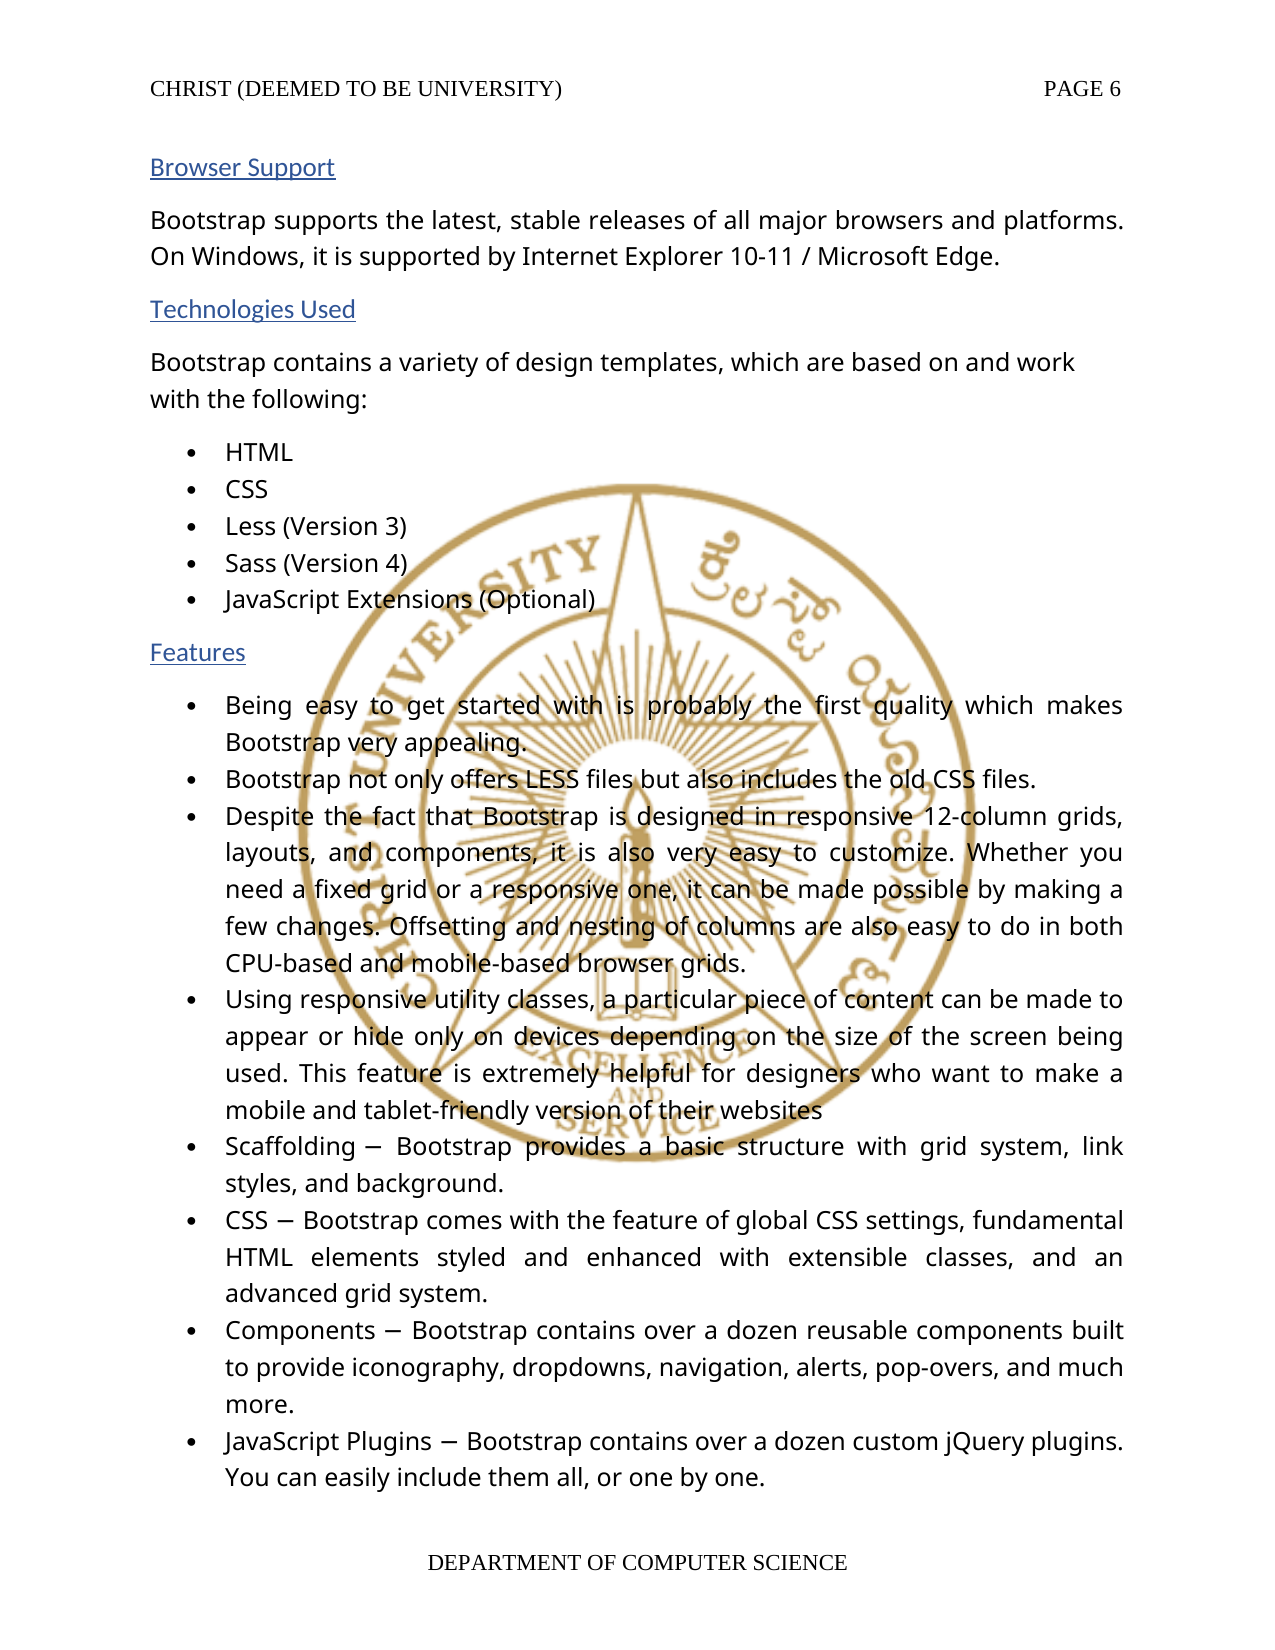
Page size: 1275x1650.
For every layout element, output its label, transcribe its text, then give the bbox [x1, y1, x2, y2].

picture [285, 668, 990, 688]
list HTML [187, 435, 1125, 469]
text Browser Support [150, 150, 1125, 183]
list Being easy to get started with is probably the first quality which makes Bootstrap very appealing. [187, 688, 1125, 759]
list CSS [187, 472, 1125, 506]
list Less (Version 3) [187, 508, 1125, 543]
text Features [150, 636, 1125, 668]
list Despite the fact that Bootstrap is designed in responsive 12-column grids, layouts, and components, it is also very easy to customize. Whether you need a fixed grid or a responsive one, it can be made possible by making a few changes. Offsetting and nesting of columns are also easy to do in both CPU-based and mobile-based browser grids. [187, 798, 1125, 979]
list Components − Bootstrap contains over a dozen reusable components built to provide iconography, dropdowns, navigation, alerts, pop-overs, and much more. [187, 1313, 1125, 1421]
list CSS − Bootstrap comes with the feature of global CSS settings, fundamental HTML elements styled and enhanced with extensible classes, and an advanced grid system. [187, 1203, 1125, 1310]
list Using responsive utility classes, a particular piece of content can be made to appear or hide only on devices depending on the size of the screen being used. This feature is extremely helpful for designers who want to make a mobile and tablet-friendly version of their websites [187, 982, 1125, 1126]
text Technologies Used [150, 292, 1125, 326]
picture [285, 616, 990, 636]
text Bootstrap supports the latest, stable releases of all major browsers and platforms. On Windows, it is supported by Internet Explorer 10-11 / Microsoft Edge. [150, 202, 1125, 273]
list Scaffolding − Bootstrap provides a basic structure with grid system, link styles, and background. [187, 1129, 1125, 1200]
list JavaScript Extensions (Optional) [187, 582, 1125, 616]
list JavaScript Plugins − Bootstrap contains over a dozen custom jQuery plugins. You can easily include them all, or one by one. [187, 1423, 1125, 1494]
list Bootstrap not only offers LESS files but also includes the old CSS files. [187, 761, 1125, 795]
list Sass (Version 4) [187, 545, 1125, 579]
text Bootstrap contains a variety of design templates, which are based on and work with the following: [150, 345, 1125, 416]
